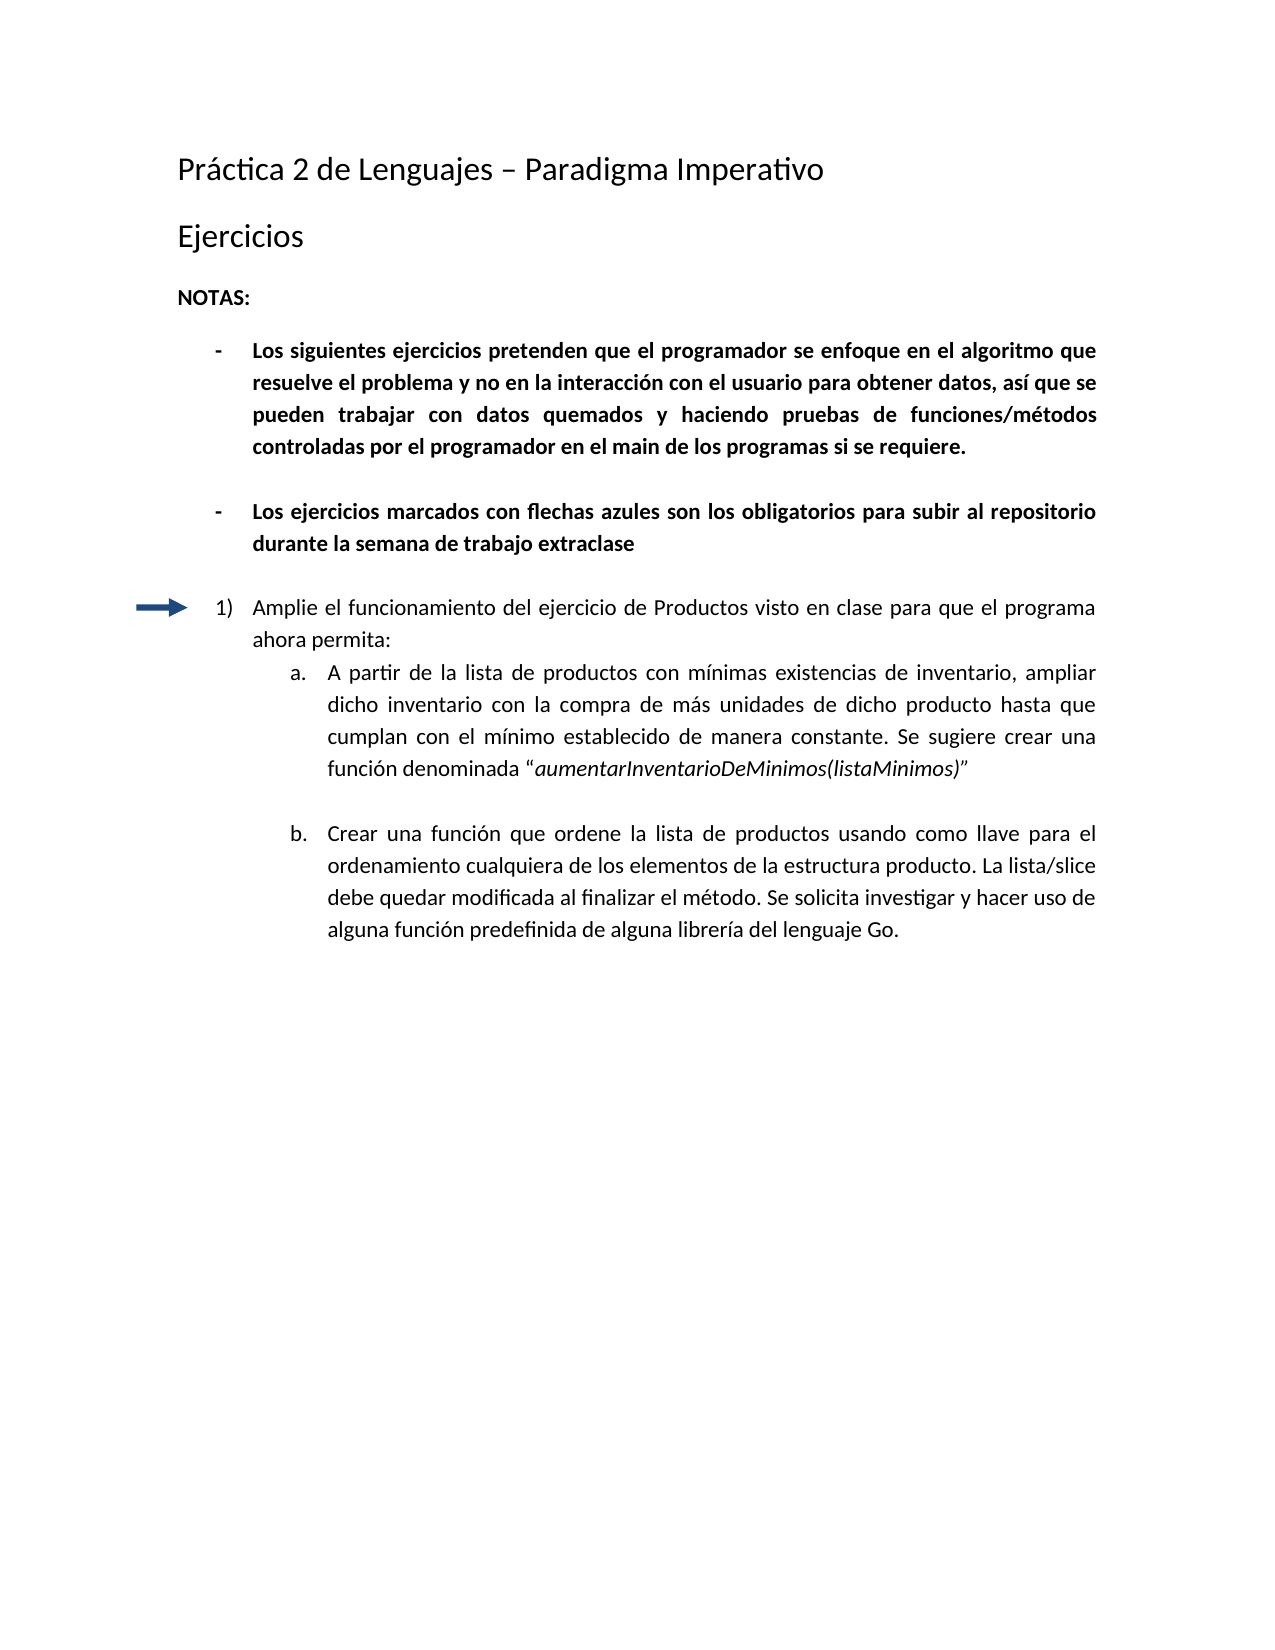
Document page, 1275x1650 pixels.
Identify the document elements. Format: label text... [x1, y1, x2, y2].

list Los siguientes ejercicios pretenden que el programador se enfoque en el algoritmo que resuelve el problema y no en la interacción con el usuario para obtener datos, así que se pueden trabajar con datos quemados y haciendo pruebas de funciones/métodos controladas por el programador en el main de los programas si se requiere. [215, 336, 1098, 460]
list A partir de la lista de productos con mínimas existencias de inventario, ampliar dicho inventario con la compra de más unidades de dicho producto hasta que cumplan con el mínimo establecido de manera constante. Se sugiere crear una función denominada “aumentarInventarioDeMinimos(listaMinimos)” [290, 658, 1098, 782]
list Los ejercicios marcados con flechas azules son los obligatorios para subir al repositorio durante la semana de trabajo extraclase [215, 497, 1098, 557]
text Práctica 2 de Lenguajes – Paradigma Imperativo [177, 148, 1098, 188]
list Amplie el funcionamiento del ejercicio de Productos visto en clase para que el programa ahora permita: [215, 593, 1098, 653]
list Crear una función que ordene la lista de productos usando como llave para el ordenamiento cualquiera de los elementos de la estructura producto. La lista/slice debe quedar modificada al finalizar el método. Se solicita investigar y hacer uso de alguna función predefinida de alguna librería del lenguaje Go. [290, 819, 1098, 943]
text NOTAS: [177, 283, 1098, 311]
text Ejercicios [177, 215, 1098, 256]
